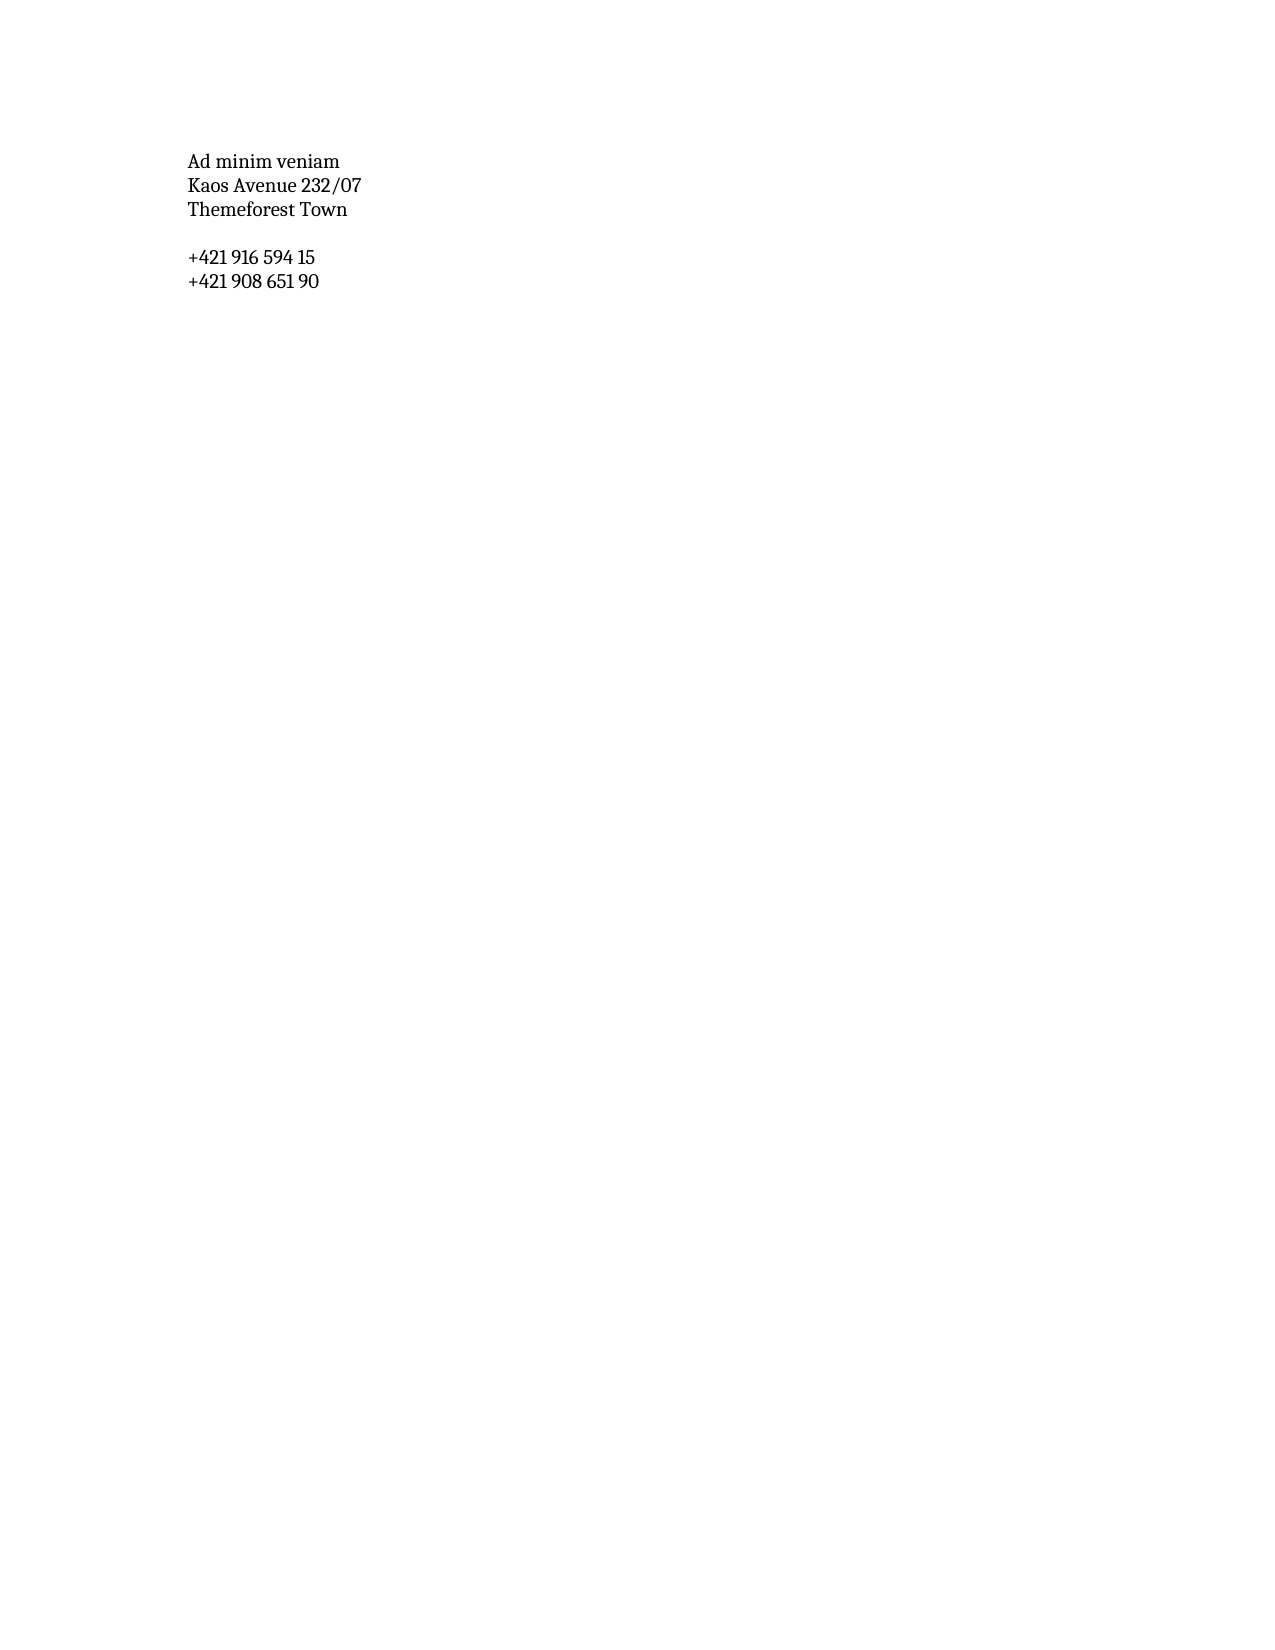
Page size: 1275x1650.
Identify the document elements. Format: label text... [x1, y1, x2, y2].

text Ad minim veniam [187, 150, 1087, 174]
text Kaos Avenue 232/07 [187, 174, 1087, 198]
text +421 916 594 15 [187, 246, 1087, 270]
text +421 908 651 90 [187, 270, 1087, 294]
text Themeforest Town [187, 198, 1087, 222]
